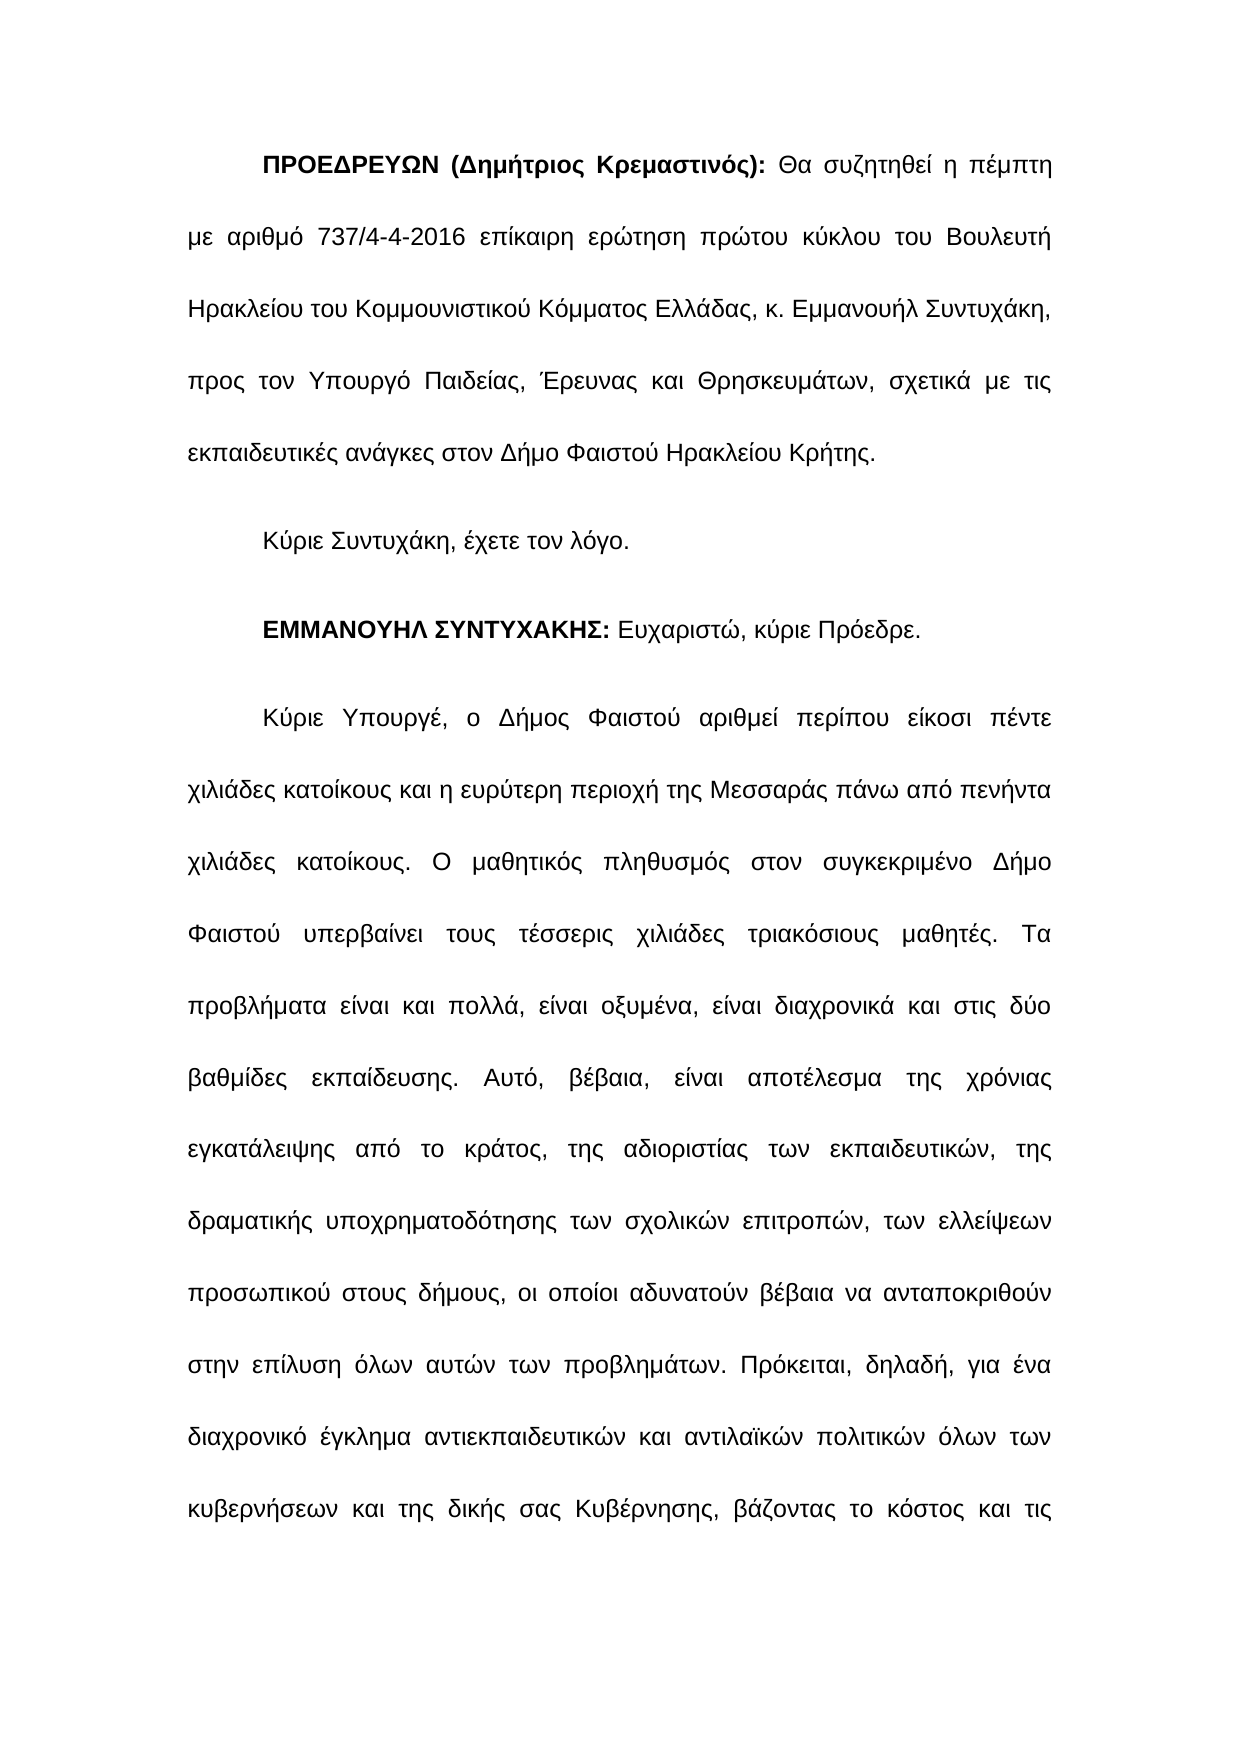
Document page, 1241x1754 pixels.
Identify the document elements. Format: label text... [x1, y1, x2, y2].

text Κύριε Συντυχάκη, έχετε τον λόγο. [187, 526, 1053, 555]
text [187, 703, 1053, 1522]
text ΠΡΟΕΔΡΕΥΩΝ (Δημήτριος Κρεμαστινός): Θα συζητηθεί η πέμπτη με αριθμό 737/4-4-2016 επίκαιρη ερώτηση πρώτου κύκλου του Βουλευτή Ηρακλείου του Κομμουνιστικού Κόμματος Ελλάδας, κ. Εμμανουήλ Συντυχάκη, προς τον Υπουργό Παιδείας, Έρευνας και Θρησκευμάτων, σχετικά με τις εκπαιδευτικές ανάγκες στον Δήμο Φαιστού Ηρακλείου Κρήτης. [187, 150, 1053, 466]
text ΕΜΜΑΝΟΥΗΛ ΣΥΝΤΥΧΑΚΗΣ: Ευχαριστώ, κύριε Πρόεδρε. [187, 614, 1053, 643]
